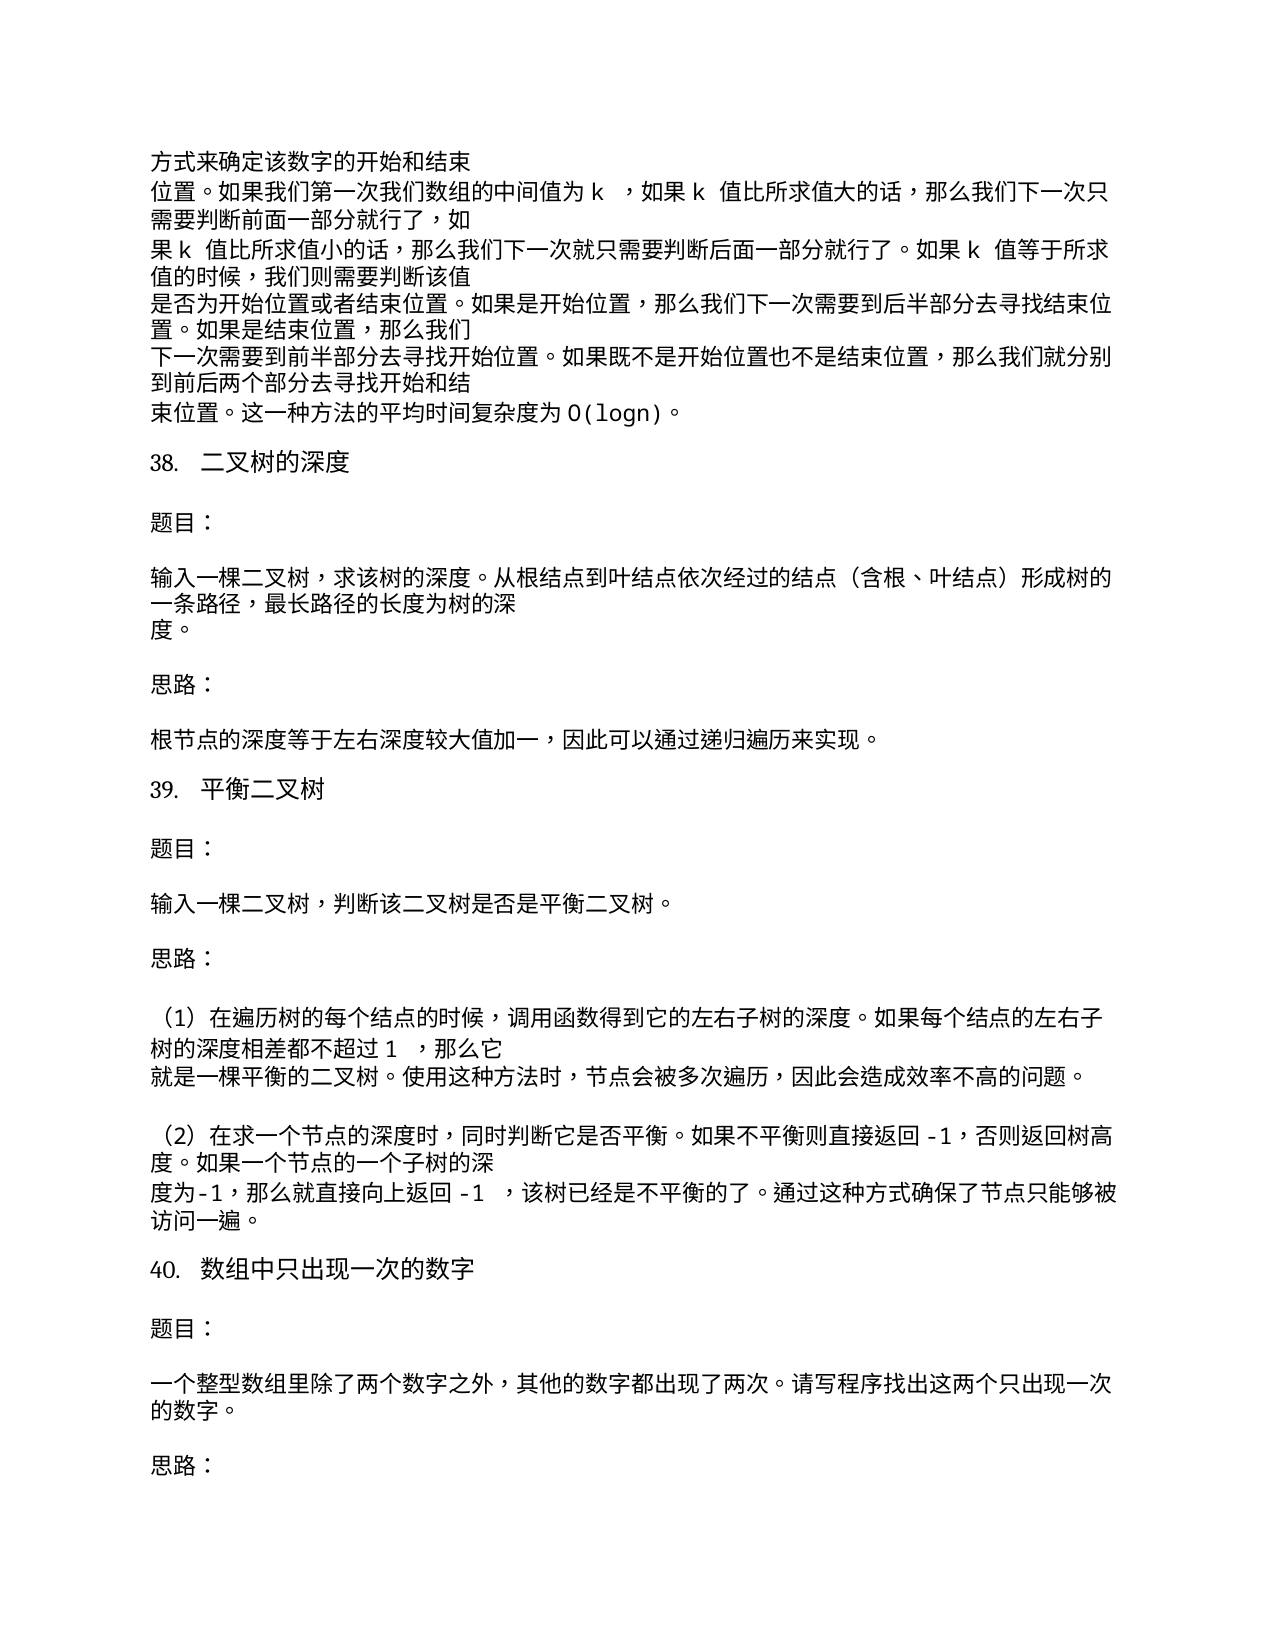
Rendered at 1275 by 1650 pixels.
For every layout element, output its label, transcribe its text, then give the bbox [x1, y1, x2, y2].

list 数组中只出现一次的数字 [150, 1256, 1125, 1284]
list 二叉树的深度 [150, 449, 1125, 478]
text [150, 150, 1125, 428]
text 题目： 输入一棵二叉树，求该树的深度。从根结点到叶结点依次经过的结点（含根、叶结点）形成树的一条路径，最长路径的长度为树的深 度。 思路： 根节点的深度等于左右深度较大值加一，因此可以通过递归遍历来实现。 [150, 482, 1125, 755]
text 题目： 输入一棵二叉树，判断该二叉树是否是平衡二叉树。 思路： （1）在遍历树的每个结点的时候，调用函数得到它的左右子树的深度。如果每个结点的左右子树的深度相差都不超过 1 ，那么它 就是一棵平衡的二叉树。使用这种方法时，节点会被多次遍历，因此会造成效率不高的问题。 （2）在求一个节点的深度时，同时判断它是否平衡。如果不平衡则直接返回 -1，否则返回树高度。如果一个节点的一个子树的深 度为-1，那么就直接向上返回 -1 ，该树已经是不平衡的了。通过这种方式确保了节点只能够被访问一遍。 [150, 808, 1125, 1235]
list 平衡二叉树 [150, 776, 1125, 804]
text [150, 1288, 1125, 1480]
